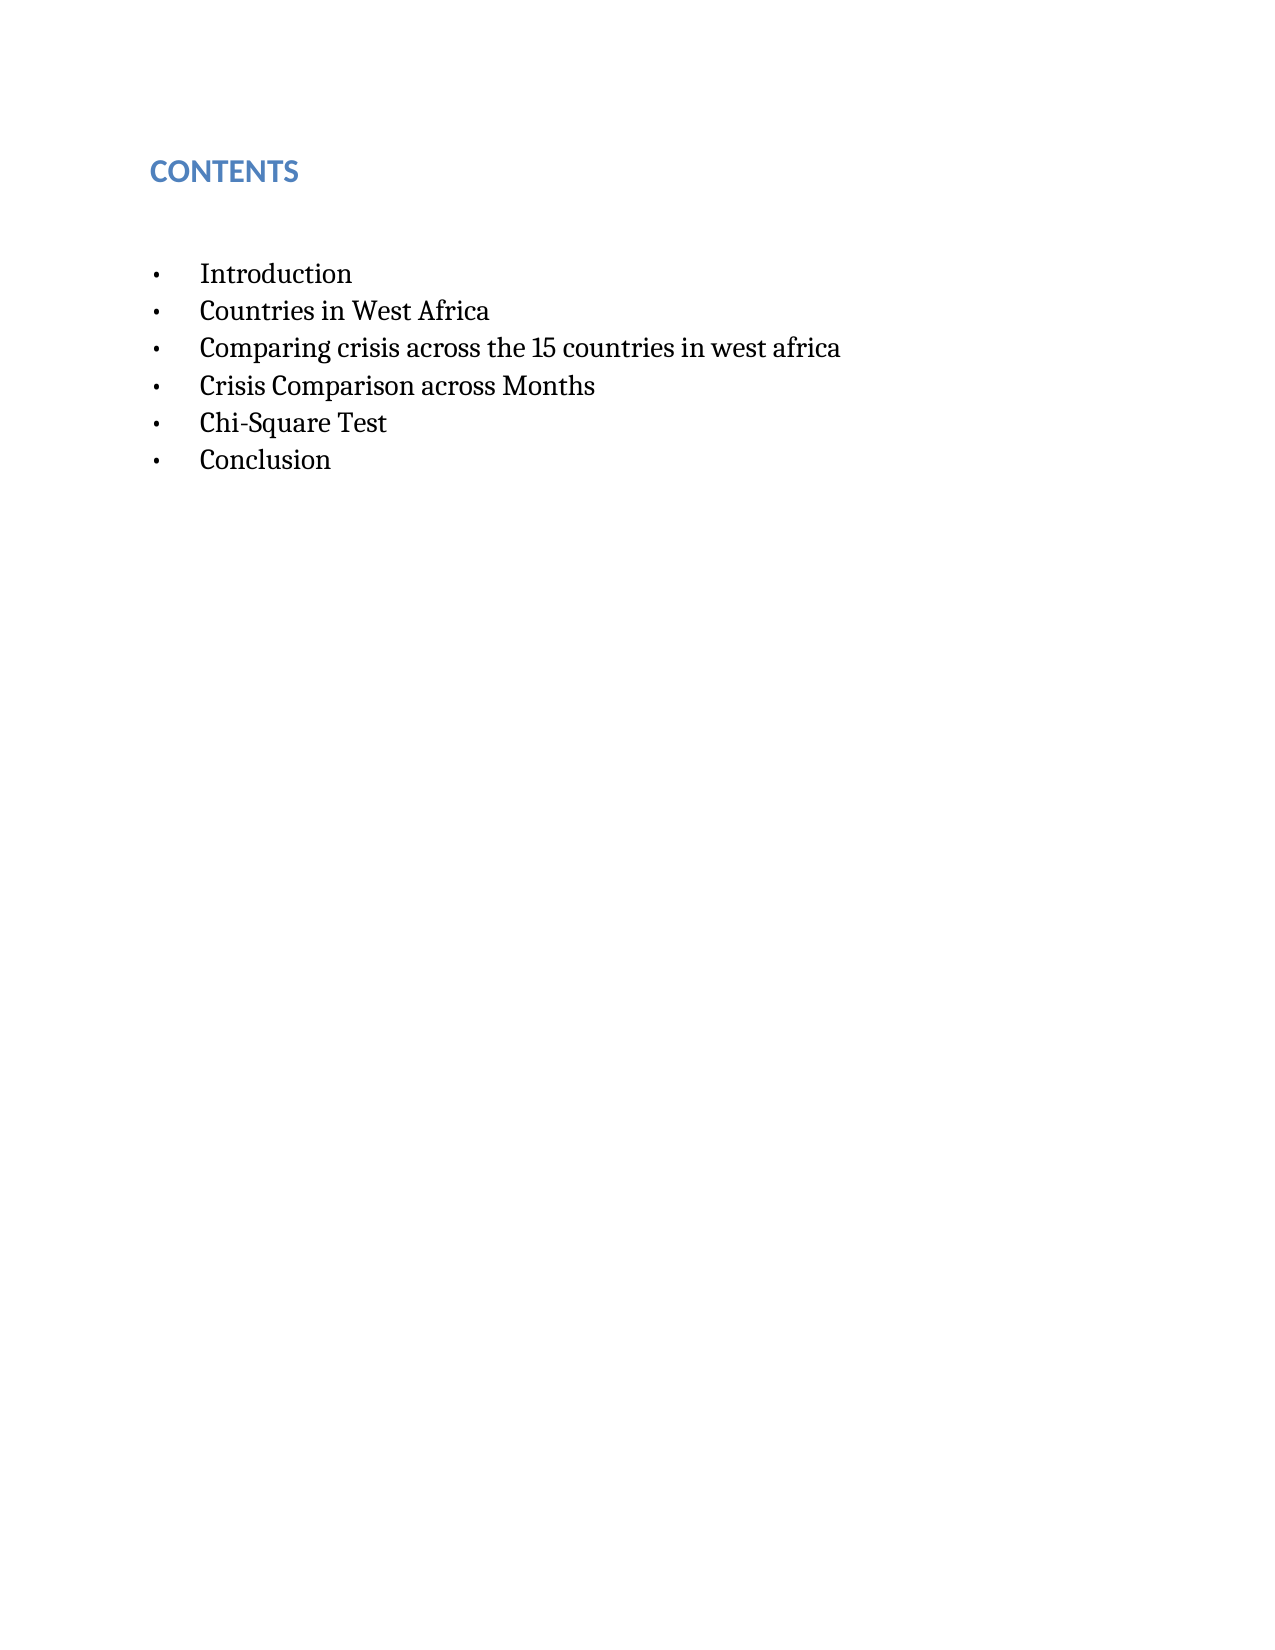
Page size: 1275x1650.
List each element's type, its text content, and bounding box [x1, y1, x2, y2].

list Conclusion [150, 443, 1125, 477]
list Comparing crisis across the 15 countries in west africa [150, 332, 1125, 365]
list Countries in West Africa [150, 294, 1125, 328]
list Crisis Comparison across Months [150, 369, 1125, 402]
list Introduction [150, 257, 1125, 291]
subtitle CONTENTS [150, 150, 1125, 191]
list Chi-Square Test [150, 406, 1125, 440]
